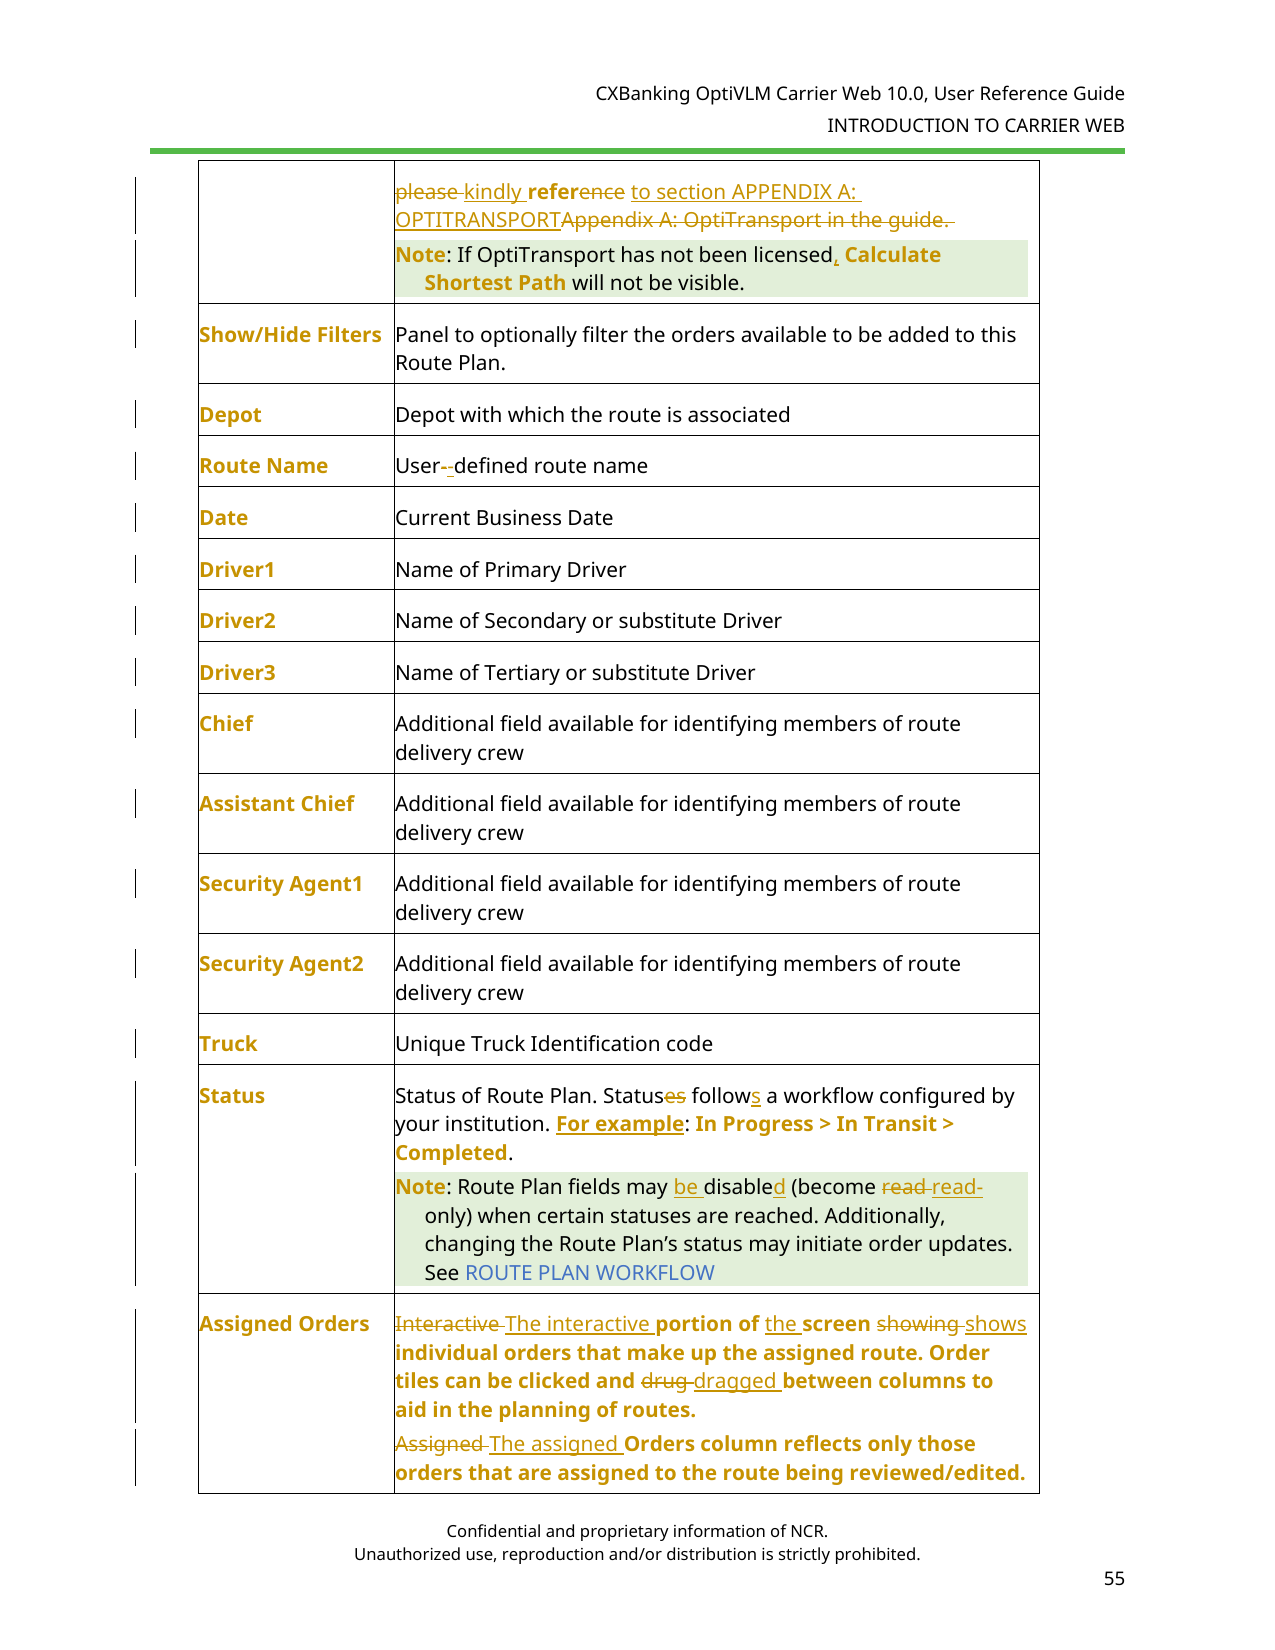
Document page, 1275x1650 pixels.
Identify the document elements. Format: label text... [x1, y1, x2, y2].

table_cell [395, 161, 1039, 303]
table_cell portion of screen individual orders that make up the assigned route. Order tiles can be clicked and between columns to aid in the planning of routes. Orders column reflects only those orders that are assigned to the route being reviewed/edited. [395, 1294, 1039, 1492]
table_cell Assigned Orders [199, 1294, 394, 1492]
table_cell Panel to optionally filter the orders available to be added to this Route Plan. [395, 304, 1039, 383]
table_cell Date [199, 487, 394, 538]
table_cell Route Name [199, 436, 394, 486]
table_cell Additional field available for identifying members of route delivery crew [395, 934, 1039, 1012]
table_cell Chief [199, 694, 394, 772]
table_cell Driver1 [199, 539, 394, 589]
table_cell Assistant Chief [199, 774, 394, 852]
table_cell Driver2 [199, 590, 394, 641]
table_cell Driver3 [199, 642, 394, 692]
table_cell Additional field available for identifying members of route delivery crew [395, 854, 1039, 932]
table_cell Depot with which the route is associated [395, 384, 1039, 435]
table_cell Userdefined route name [395, 436, 1039, 486]
table_cell Name of Tertiary or substitute Driver [395, 642, 1039, 692]
table_cell Name of Secondary or substitute Driver [395, 590, 1039, 641]
table_cell Unique Truck Identification code [395, 1014, 1039, 1064]
table_cell Truck [199, 1014, 394, 1064]
table_cell Depot [199, 384, 394, 435]
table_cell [199, 161, 394, 303]
table_cell Show/Hide Filters [199, 304, 394, 383]
table_cell Additional field available for identifying members of route delivery crew [395, 694, 1039, 772]
table_cell Additional field available for identifying members of route delivery crew [395, 774, 1039, 852]
table_cell Current Business Date [395, 487, 1039, 538]
table_cell Security Agent2 [199, 934, 394, 1012]
table_cell Name of Primary Driver [395, 539, 1039, 589]
table_cell Status of Route Plan. Status follow a workflow configured by your institution. For example: In Progress > In Transit > Completed. Note: Route Plan fields may disable (become only) when certain statuses are reached. Additionally, changing the Route Plan’s status may initiate order updates. See ROUTE PLAN WORKFLOW [395, 1065, 1039, 1292]
table_cell Status [199, 1065, 394, 1292]
table_cell Security Agent1 [199, 854, 394, 932]
